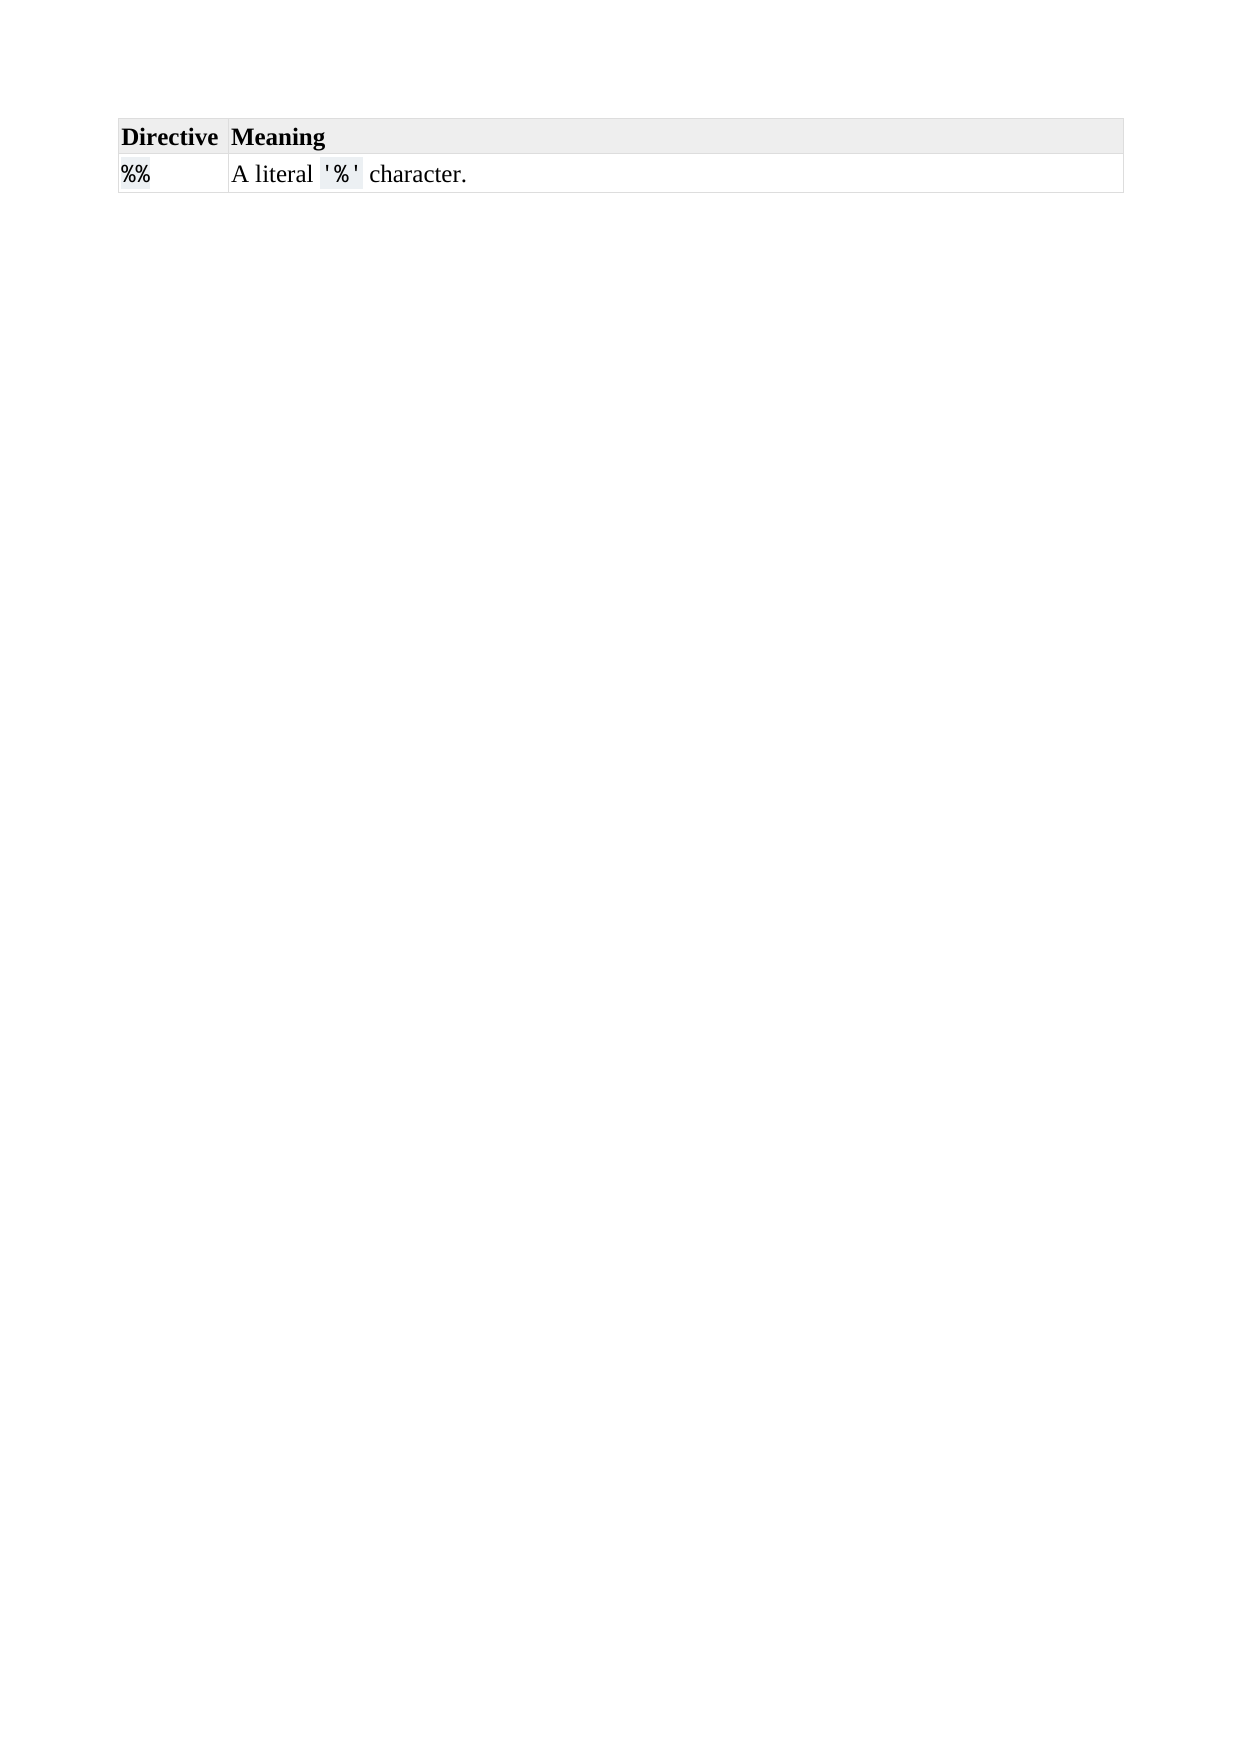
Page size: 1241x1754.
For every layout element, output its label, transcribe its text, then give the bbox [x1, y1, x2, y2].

table_header Directive [119, 119, 228, 153]
table_cell %% [119, 154, 228, 192]
table_cell A literal '%' character. [229, 154, 1123, 192]
table_header Meaning [229, 119, 1123, 153]
